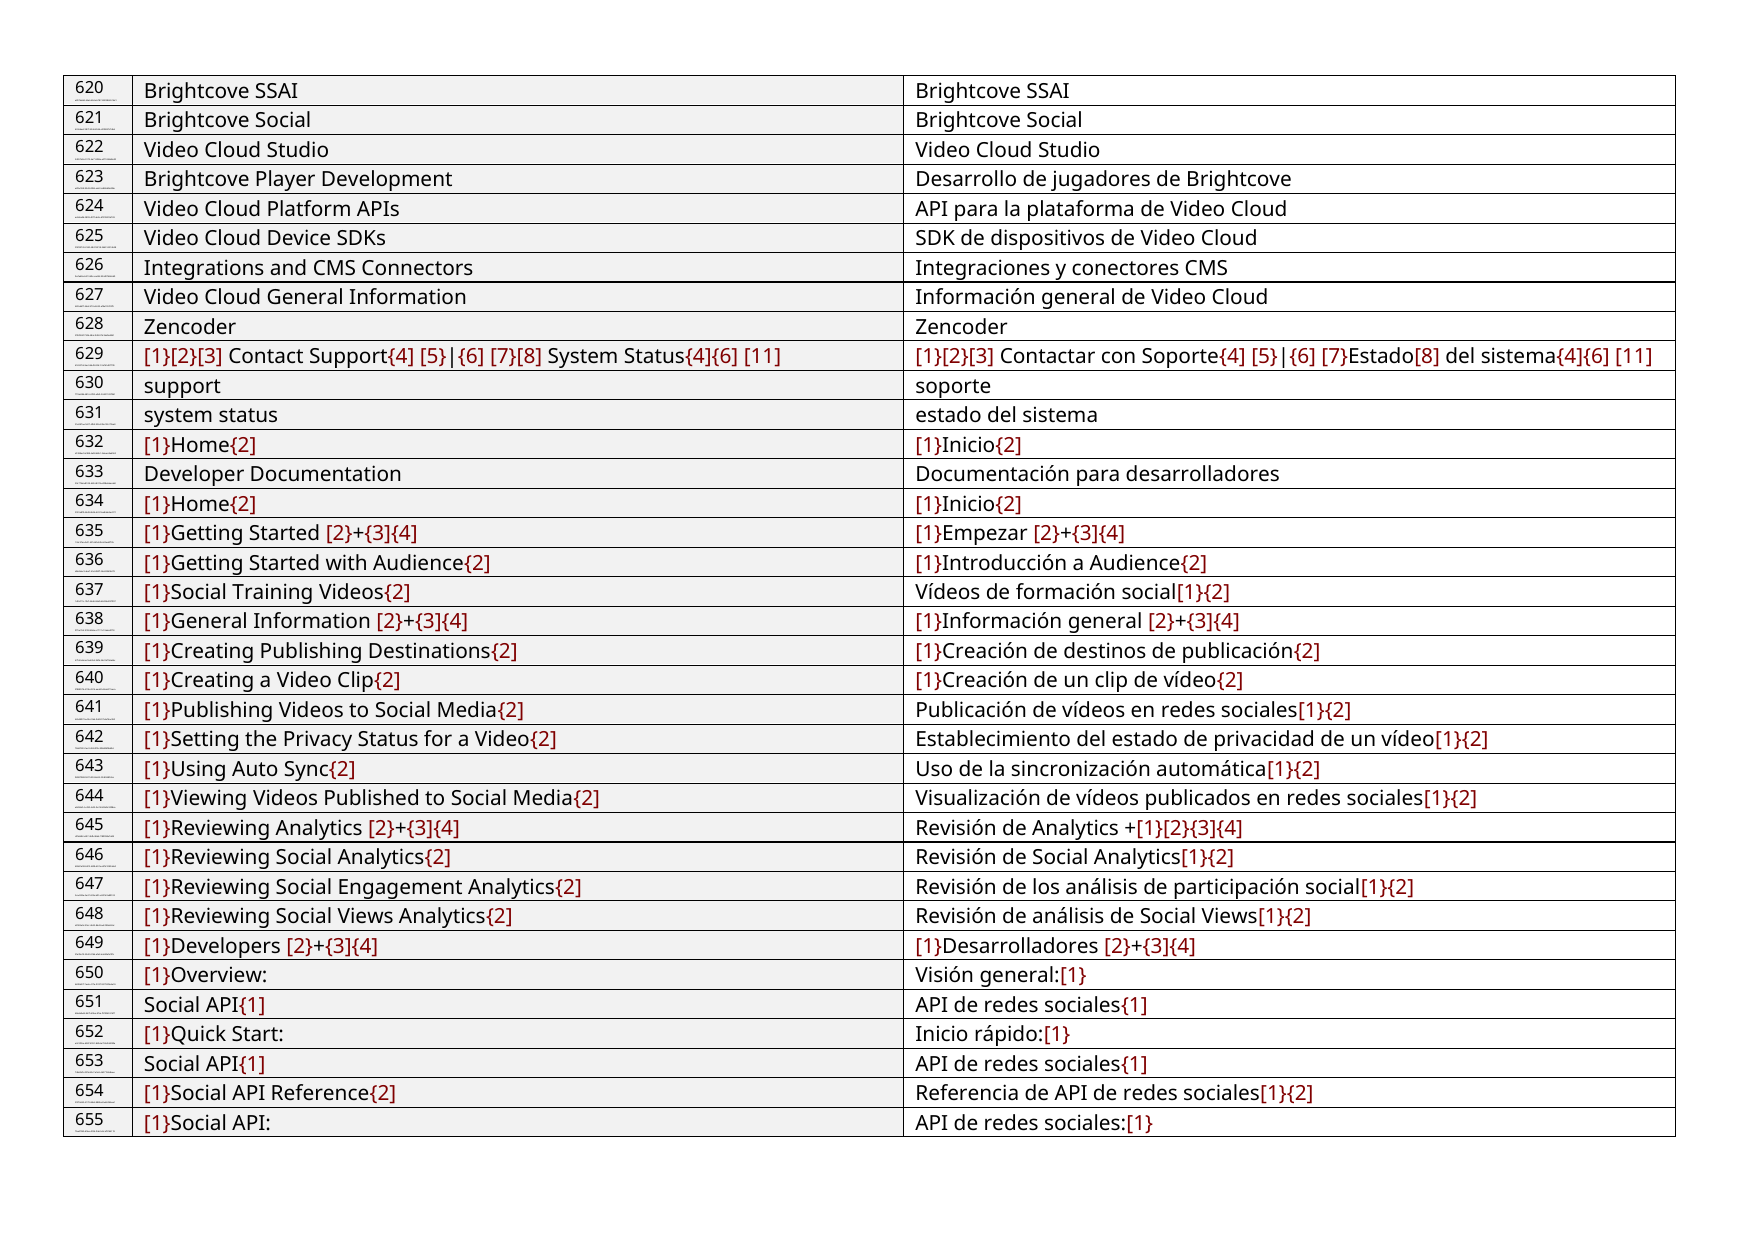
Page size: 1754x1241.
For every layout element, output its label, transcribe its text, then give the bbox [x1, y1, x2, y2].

table_cell system status [133, 400, 903, 429]
table_cell Video Cloud Studio [133, 135, 903, 163]
table_cell [1}Getting Started [2}+{3]{4] [133, 518, 903, 547]
table_cell Establecimiento del estado de privacidad de un vídeo[1}{2] [904, 725, 1675, 753]
table_cell Documentación para desarrolladores [904, 459, 1675, 488]
table_cell [1}[2}[3] Contactar con Soporte{4] [5}|{6] [7}Estado[8] del sistema{4]{6] [11] [904, 341, 1675, 370]
table_cell [1}Social Training Videos{2] [133, 577, 903, 606]
table_cell Desarrollo de jugadores de Brightcove [904, 165, 1675, 193]
table_cell Video Cloud Platform APIs [133, 194, 903, 222]
table_cell Video Cloud Studio [904, 135, 1675, 163]
table_cell Información general de Video Cloud [904, 283, 1675, 311]
table_cell Revisión de los análisis de participación social[1}{2] [904, 872, 1675, 900]
table_cell API para la plataforma de Video Cloud [904, 194, 1675, 222]
table_cell [1}Getting Started with Audience{2] [133, 548, 903, 576]
table_cell [1}Viewing Videos Published to Social Media{2] [133, 784, 903, 812]
table_cell support [133, 371, 903, 399]
table_cell Integraciones y conectores CMS [904, 253, 1675, 281]
table_cell [1}Creating Publishing Destinations{2] [133, 636, 903, 664]
table_cell [1}Introducción a Audience{2] [904, 548, 1675, 576]
table_cell Brightcove Social [904, 106, 1675, 134]
table_cell estado del sistema [904, 400, 1675, 429]
table_cell Vídeos de formación social[1}{2] [904, 577, 1675, 606]
table_cell [1}Home{2] [133, 489, 903, 517]
table_cell [1}Creación de un clip de vídeo{2] [904, 666, 1675, 694]
table_cell Visualización de vídeos publicados en redes sociales[1}{2] [904, 784, 1675, 812]
table_cell Video Cloud Device SDKs [133, 224, 903, 252]
table_cell API de redes sociales{1] [904, 990, 1675, 1018]
table_cell [1}Información general [2}+{3]{4] [904, 607, 1675, 635]
table_cell [1}Creación de destinos de publicación{2] [904, 636, 1675, 664]
table_cell [1}Inicio{2] [904, 430, 1675, 458]
table_cell API de redes sociales:[1} [904, 1108, 1675, 1136]
table_cell [1}Home{2] [133, 430, 903, 458]
table_cell Brightcove Player Development [133, 165, 903, 193]
table_cell soporte [904, 371, 1675, 399]
table_cell [1}Social API Reference{2] [133, 1078, 903, 1107]
table_cell [1}[2}[3] Contact Support{4] [5}|{6] [7}[8] System Status{4]{6] [11] [133, 341, 903, 370]
table_cell Uso de la sincronización automática[1}{2] [904, 754, 1675, 782]
table_cell [1}Reviewing Analytics [2}+{3]{4] [133, 813, 903, 841]
table_cell Revisión de Analytics +[1}[2}{3]{4] [904, 813, 1675, 841]
table_cell API de redes sociales{1] [904, 1049, 1675, 1077]
table_cell Brightcove SSAI [133, 76, 903, 104]
table_cell [1}Using Auto Sync{2] [133, 754, 903, 782]
table_cell [1}Inicio{2] [904, 489, 1675, 517]
table_cell [1}Overview: [133, 960, 903, 989]
table_cell Social API{1] [133, 1049, 903, 1077]
table_cell [1}Desarrolladores [2}+{3]{4] [904, 931, 1675, 959]
table_cell [1}Reviewing Social Engagement Analytics{2] [133, 872, 903, 900]
table_cell [1}Quick Start: [133, 1019, 903, 1048]
table_cell [1}Publishing Videos to Social Media{2] [133, 695, 903, 723]
table_cell Revisión de análisis de Social Views[1}{2] [904, 901, 1675, 930]
table_cell Zencoder [133, 312, 903, 340]
table_cell Revisión de Social Analytics[1}{2] [904, 843, 1675, 871]
table_cell [1}General Information [2}+{3]{4] [133, 607, 903, 635]
table_cell Developer Documentation [133, 459, 903, 488]
table_cell Publicación de vídeos en redes sociales[1}{2] [904, 695, 1675, 723]
table_cell [1}Setting the Privacy Status for a Video{2] [133, 725, 903, 753]
table_cell SDK de dispositivos de Video Cloud [904, 224, 1675, 252]
table_cell [1}Reviewing Social Analytics{2] [133, 843, 903, 871]
table_cell Video Cloud General Information [133, 283, 903, 311]
table_cell [1}Developers [2}+{3]{4] [133, 931, 903, 959]
table_cell Visión general:[1} [904, 960, 1675, 989]
table_cell Referencia de API de redes sociales[1}{2] [904, 1078, 1675, 1107]
table_cell [1}Empezar [2}+{3]{4] [904, 518, 1675, 547]
table_cell [1}Creating a Video Clip{2] [133, 666, 903, 694]
table_cell Brightcove Social [133, 106, 903, 134]
table_cell Inicio rápido:[1} [904, 1019, 1675, 1048]
table_cell Zencoder [904, 312, 1675, 340]
table_cell Social API{1] [133, 990, 903, 1018]
table_cell Integrations and CMS Connectors [133, 253, 903, 281]
table_cell [1}Reviewing Social Views Analytics{2] [133, 901, 903, 930]
table_cell [1}Social API: [133, 1108, 903, 1136]
table_cell Brightcove SSAI [904, 76, 1675, 104]
